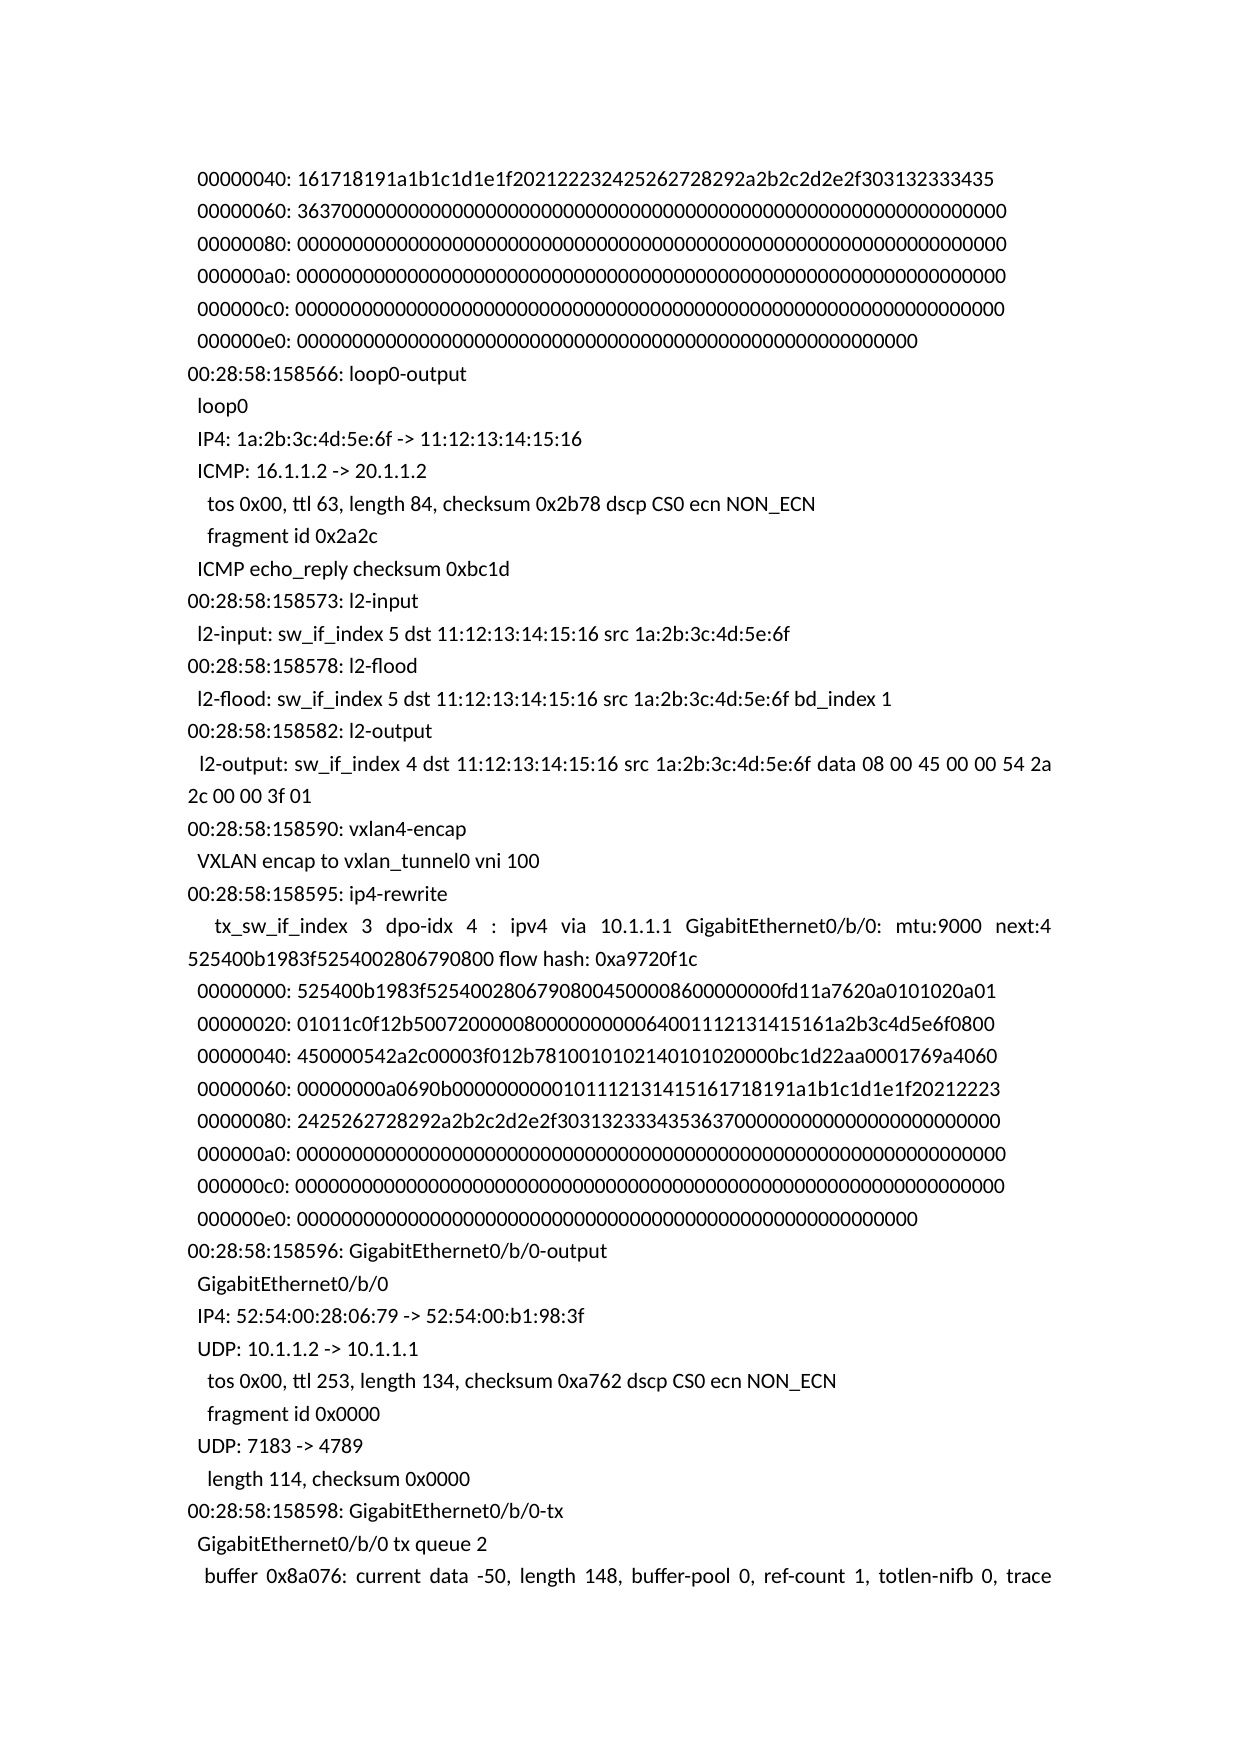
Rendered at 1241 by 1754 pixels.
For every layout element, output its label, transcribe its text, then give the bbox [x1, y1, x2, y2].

text 00:28:58:158566: loop0-output [187, 357, 1053, 389]
text 000000e0: 00000000000000000000000000000000000000000000000000000000 [187, 324, 1053, 357]
text GigabitEthernet0/b/0 tx queue 2 [187, 1527, 1053, 1559]
text 00000080: 0000000000000000000000000000000000000000000000000000000000000000 [187, 227, 1053, 259]
text IP4: 52:54:00:28:06:79 -> 52:54:00:b1:98:3f [187, 1299, 1053, 1332]
text VXLAN encap to vxlan_tunnel0 vni 100 [187, 844, 1053, 877]
text 00000000: 525400b1983f52540028067908004500008600000000fd11a7620a0101020a01 [187, 974, 1053, 1007]
text tos 0x00, ttl 63, length 84, checksum 0x2b78 dscp CS0 ecn NON_ECN [187, 487, 1053, 519]
text 00:28:58:158590: vxlan4-encap [187, 812, 1053, 844]
text 00000040: 450000542a2c00003f012b7810010102140101020000bc1d22aa0001769a4060 [187, 1039, 1053, 1072]
text 00:28:58:158578: l2-flood [187, 649, 1053, 682]
text UDP: 10.1.1.2 -> 10.1.1.1 [187, 1332, 1053, 1364]
text ICMP echo_reply checksum 0xbc1d [187, 552, 1053, 584]
text length 114, checksum 0x0000 [187, 1462, 1053, 1494]
text tos 0x00, ttl 253, length 134, checksum 0xa762 dscp CS0 ecn NON_ECN [187, 1364, 1053, 1397]
text IP4: 1a:2b:3c:4d:5e:6f -> 11:12:13:14:15:16 [187, 422, 1053, 454]
text 00:28:58:158596: GigabitEthernet0/b/0-output [187, 1234, 1053, 1267]
text 00:28:58:158582: l2-output [187, 714, 1053, 747]
text 00:28:58:158595: ip4-rewrite [187, 877, 1053, 909]
text 00000060: 3637000000000000000000000000000000000000000000000000000000000000 [187, 194, 1053, 227]
text GigabitEthernet0/b/0 [187, 1267, 1053, 1299]
text 00:28:58:158598: GigabitEthernet0/b/0-tx [187, 1494, 1053, 1527]
text l2-flood: sw_if_index 5 dst 11:12:13:14:15:16 src 1a:2b:3c:4d:5e:6f bd_index 1 [187, 682, 1053, 714]
text fragment id 0x0000 [187, 1397, 1053, 1429]
text 000000c0: 0000000000000000000000000000000000000000000000000000000000000000 [187, 292, 1053, 324]
text 000000a0: 0000000000000000000000000000000000000000000000000000000000000000 [187, 1137, 1053, 1169]
text tx_sw_if_index 3 dpo-idx 4 : ipv4 via 10.1.1.1 GigabitEthernet0/b/0: mtu:9000 next:4 525400b1983f5254002806790800 flow hash: 0xa9720f1c [187, 909, 1053, 974]
text 000000a0: 0000000000000000000000000000000000000000000000000000000000000000 [187, 259, 1053, 292]
text l2-input: sw_if_index 5 dst 11:12:13:14:15:16 src 1a:2b:3c:4d:5e:6f [187, 617, 1053, 649]
text fragment id 0x2a2c [187, 519, 1053, 552]
text ICMP: 16.1.1.2 -> 20.1.1.2 [187, 454, 1053, 487]
text 000000e0: 00000000000000000000000000000000000000000000000000000000 [187, 1202, 1053, 1234]
text 00000080: 2425262728292a2b2c2d2e2f3031323334353637000000000000000000000000 [187, 1104, 1053, 1137]
text 00000020: 01011c0f12b50072000008000000000064001112131415161a2b3c4d5e6f0800 [187, 1007, 1053, 1039]
text 000000c0: 0000000000000000000000000000000000000000000000000000000000000000 [187, 1169, 1053, 1202]
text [187, 1559, 1053, 1592]
text loop0 [187, 389, 1053, 422]
text 00000060: 00000000a0690b0000000000101112131415161718191a1b1c1d1e1f20212223 [187, 1072, 1053, 1104]
text l2-output: sw_if_index 4 dst 11:12:13:14:15:16 src 1a:2b:3c:4d:5e:6f data 08 00 45 00 00 54 2a 2c 00 00 3f 01 [187, 747, 1053, 812]
text 00:28:58:158573: l2-input [187, 584, 1053, 617]
text UDP: 7183 -> 4789 [187, 1429, 1053, 1462]
text 00000040: 161718191a1b1c1d1e1f202122232425262728292a2b2c2d2e2f303132333435 [187, 162, 1053, 194]
